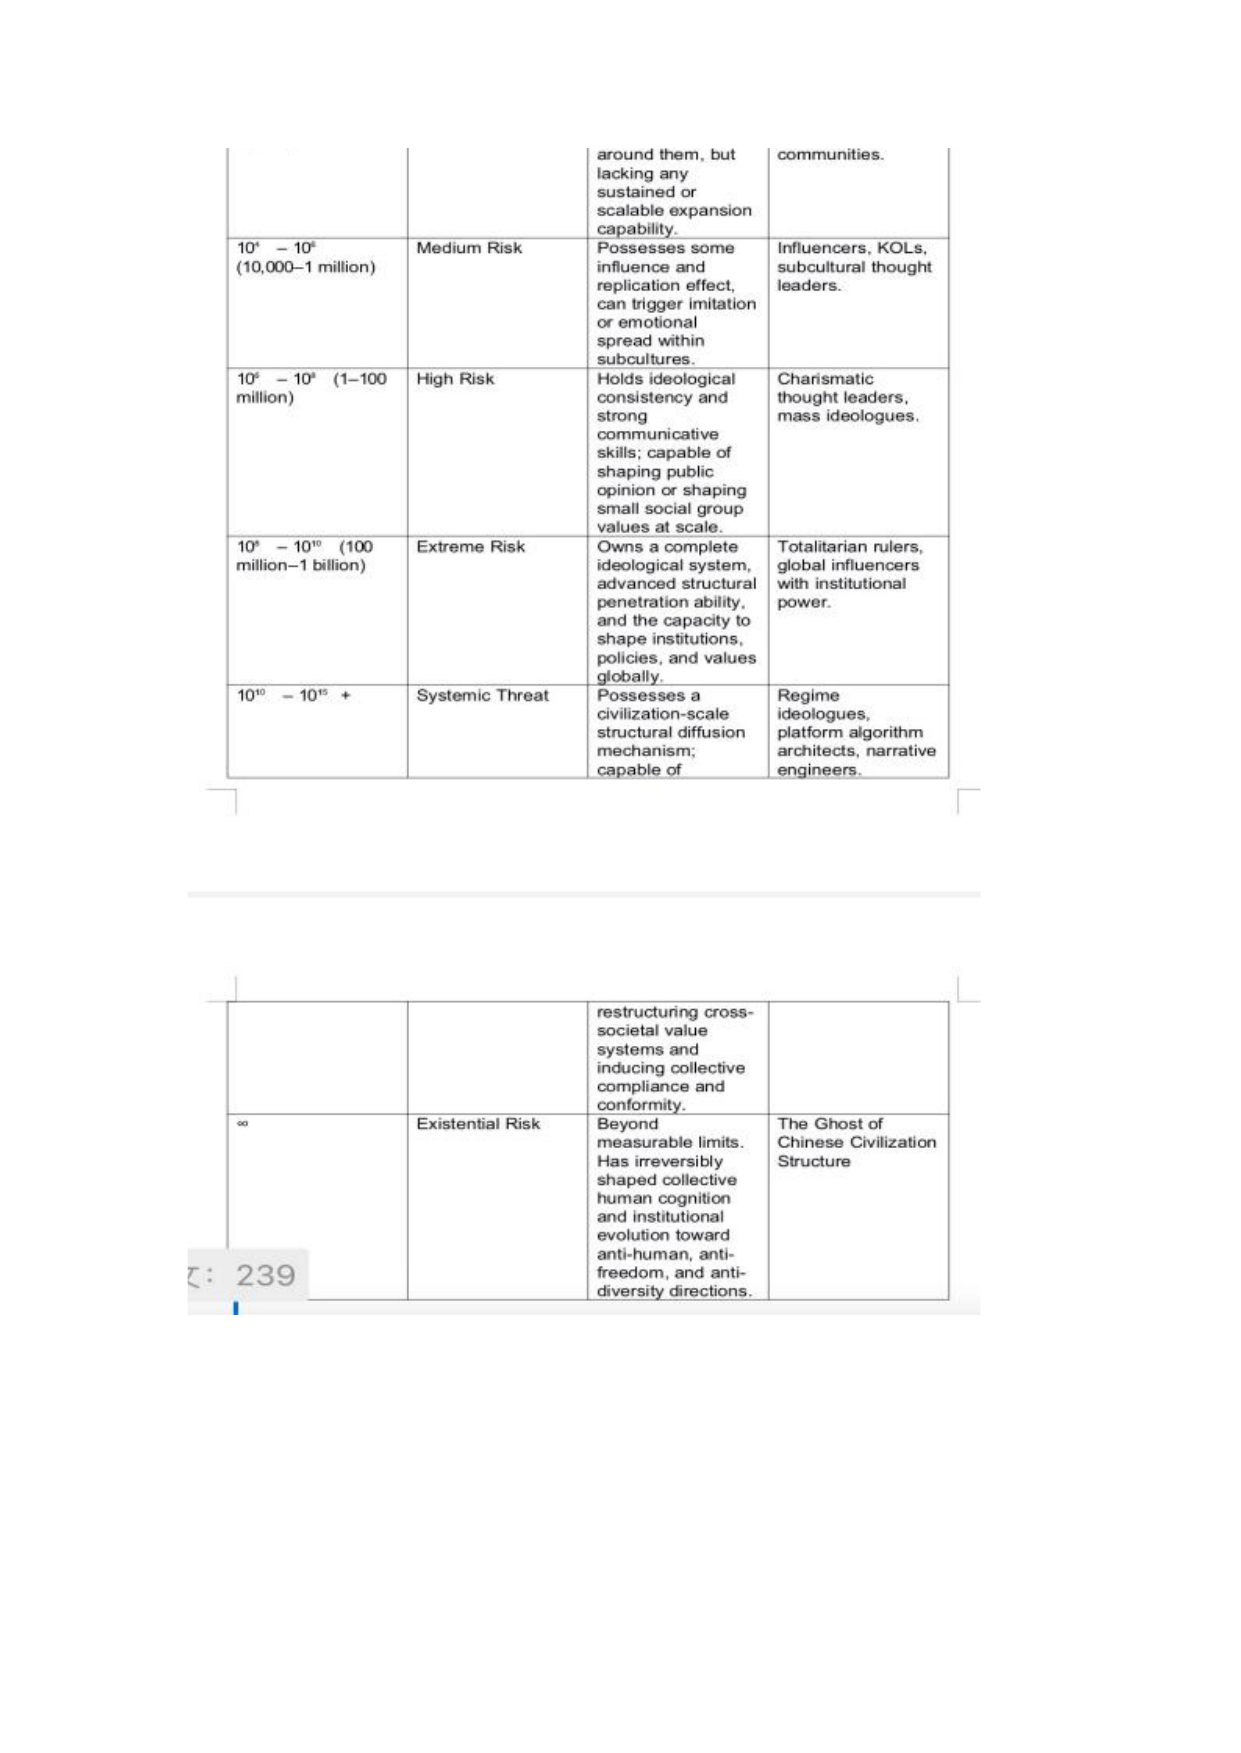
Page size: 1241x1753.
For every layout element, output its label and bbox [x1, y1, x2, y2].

picture [187, 148, 981, 1315]
